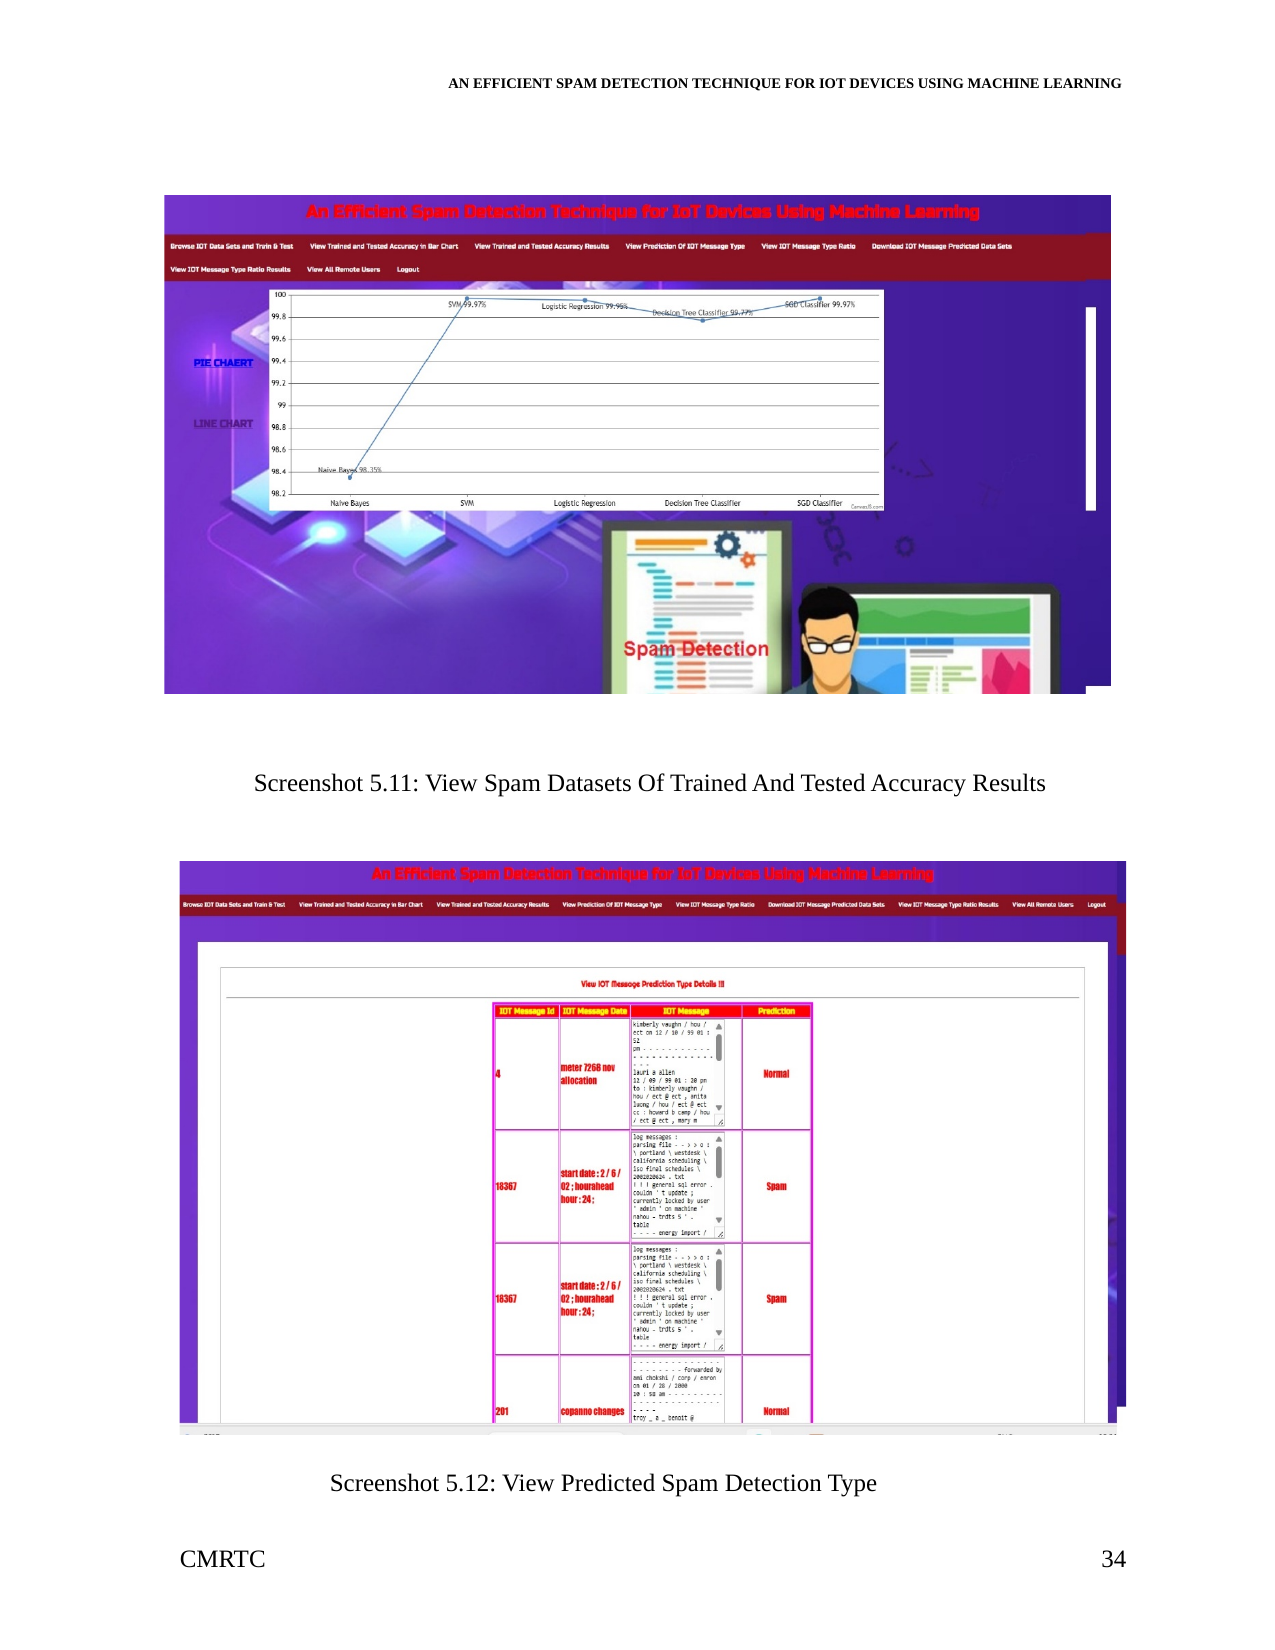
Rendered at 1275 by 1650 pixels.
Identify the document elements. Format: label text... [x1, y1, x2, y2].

text Screenshot 5.12: View Predicted Spam Detection Type [254, 1468, 1126, 1497]
picture [179, 861, 1127, 1435]
text Screenshot 5.11: View Spam Datasets Of Trained And Tested Accuracy Results [253, 768, 1126, 797]
picture [164, 195, 1111, 694]
